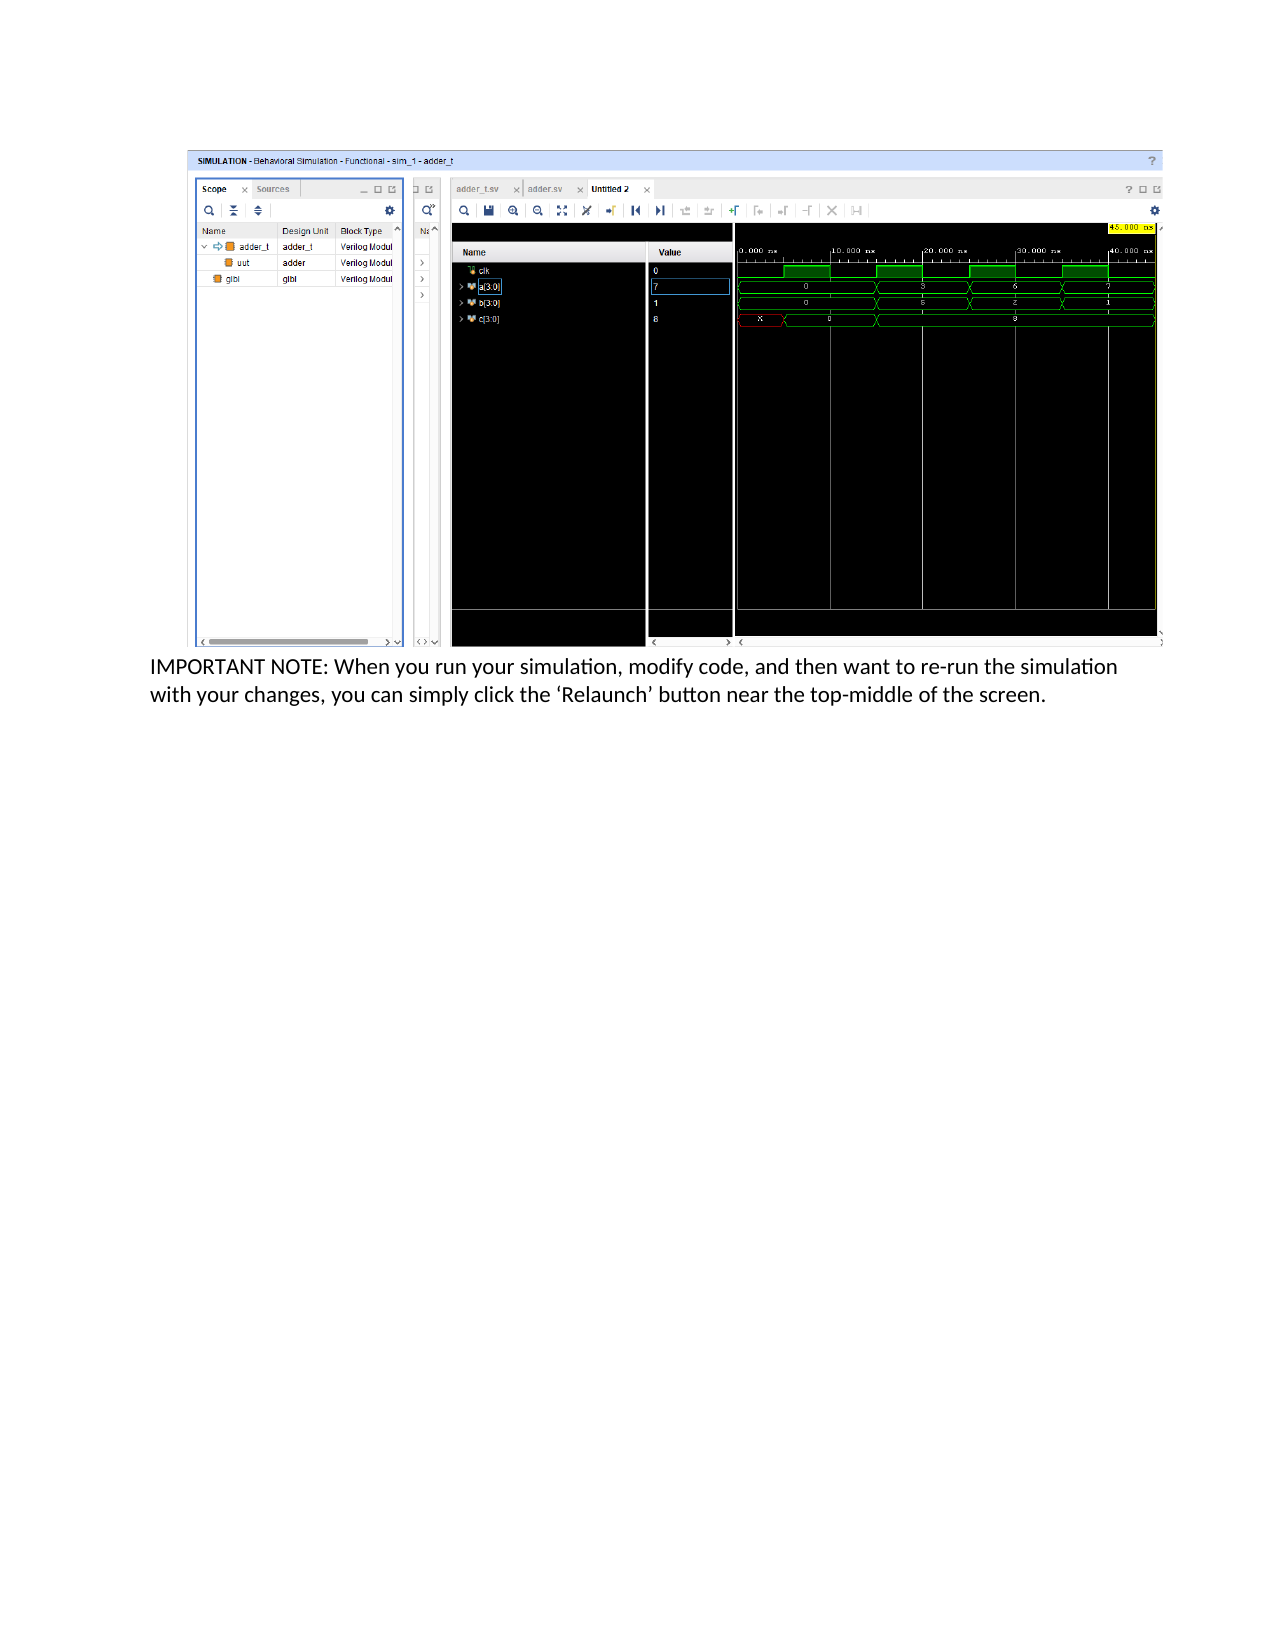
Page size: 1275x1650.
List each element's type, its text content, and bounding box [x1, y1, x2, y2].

text IMPORTANT NOTE: When you run your simulation, modify code, and then want to re-run the simulation with your changes, you can simply click the ‘Relaunch’ button near the top-middle of the screen. [150, 652, 1125, 708]
picture [187, 150, 1163, 647]
